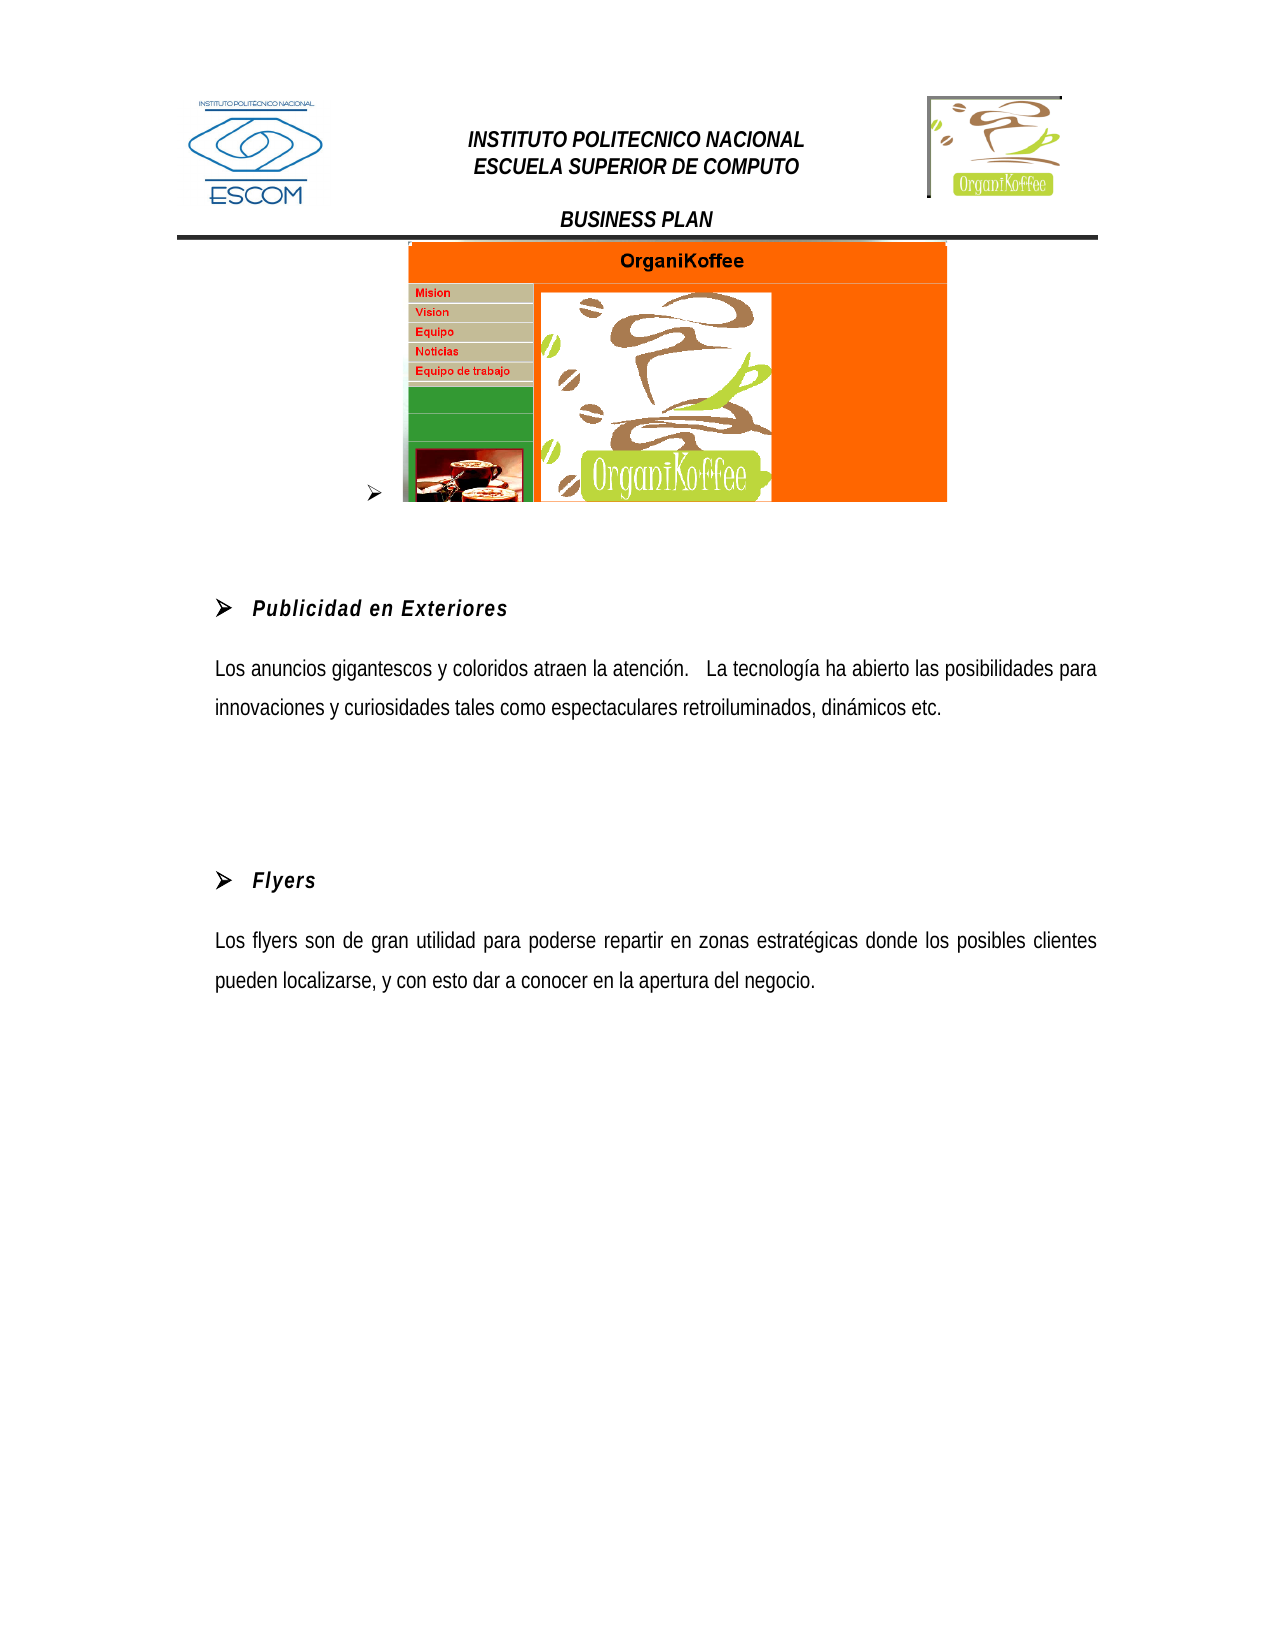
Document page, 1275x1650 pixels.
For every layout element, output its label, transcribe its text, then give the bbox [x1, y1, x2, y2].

subtitle Flyers [215, 867, 1098, 893]
subtitle Publicidad en Exteriores [215, 594, 1098, 621]
text Los anuncios gigantescos y coloridos atraen la atención. La tecnología ha abierto las posibilidades para innovaciones y curiosidades tales como espectaculares retroiluminados, dinámicos etc. [215, 655, 1098, 721]
text Los flyers son de gran utilidad para poderse repartir en zonas estratégicas donde los posibles clientes pueden localizarse, y con esto dar a conocer en la apertura del negocio. [215, 927, 1098, 993]
picture [177, 100, 331, 206]
picture [402, 240, 948, 502]
